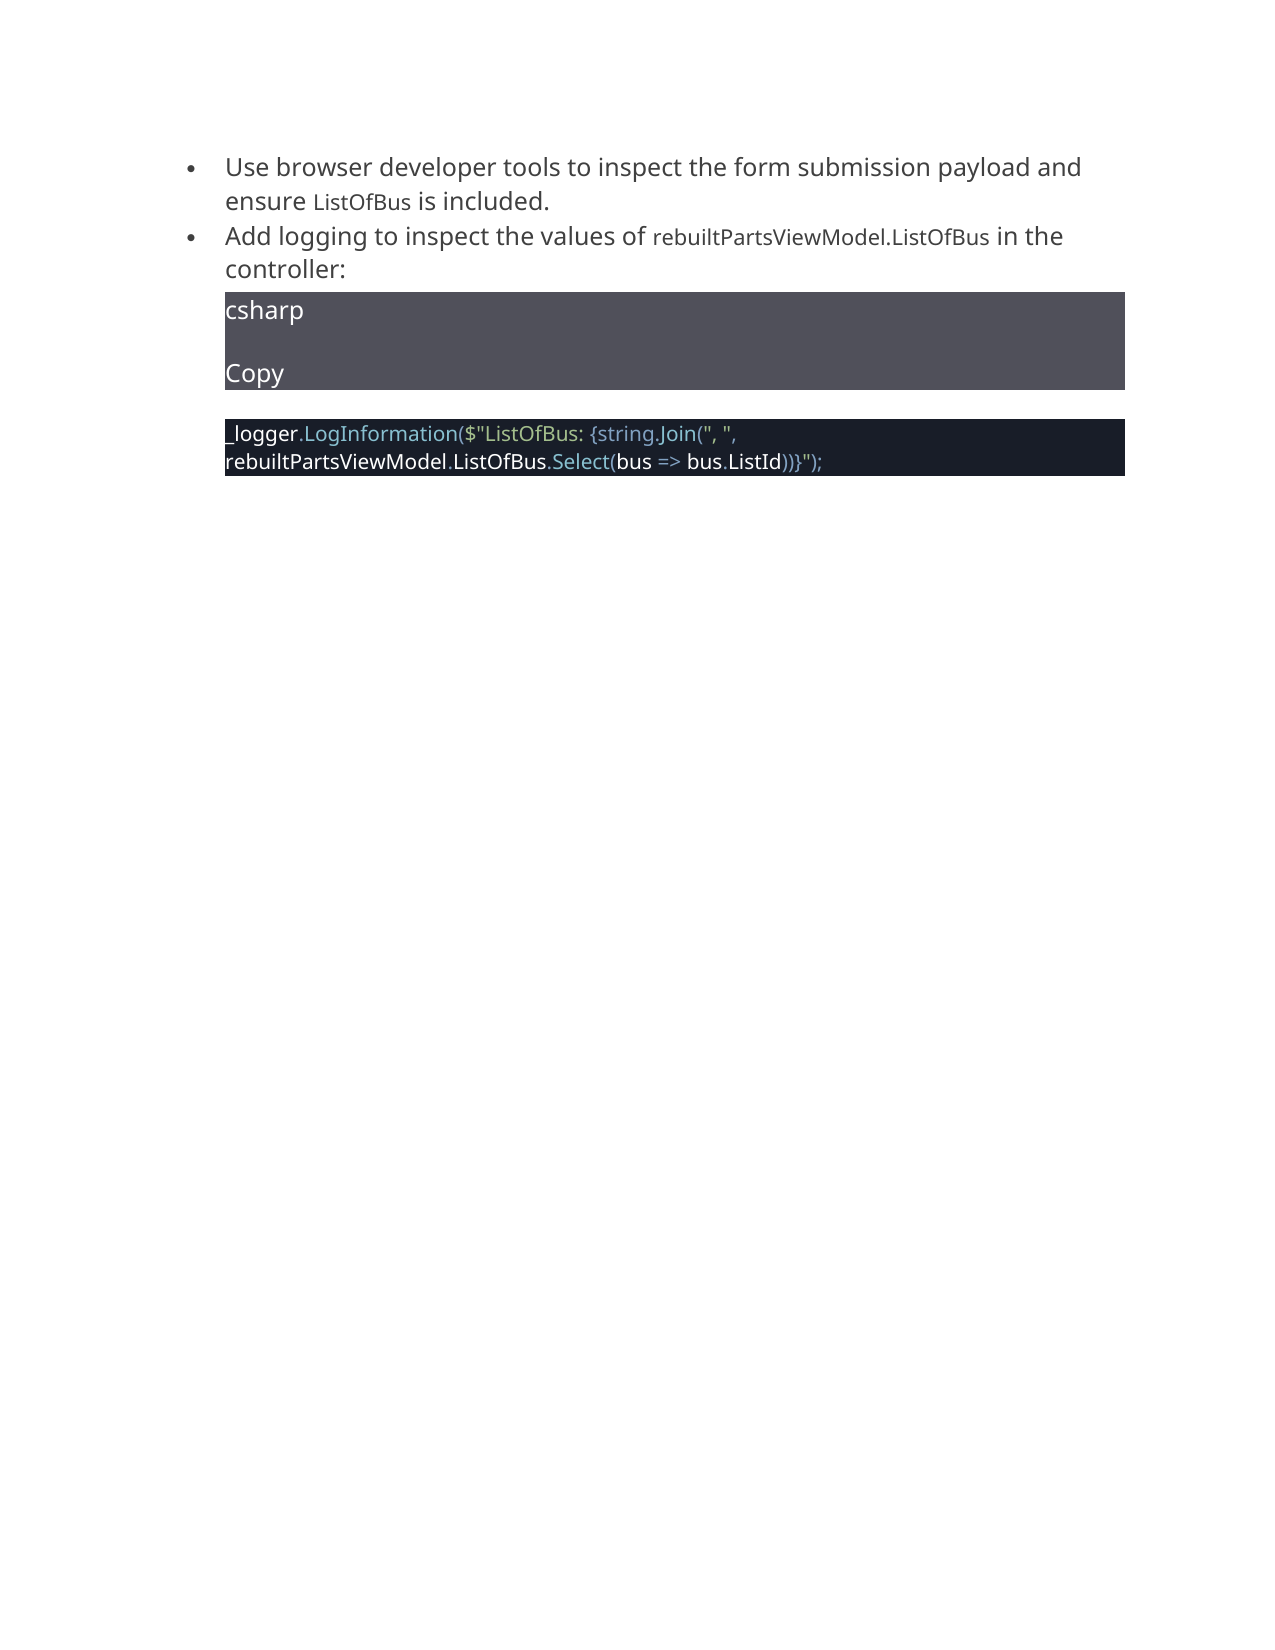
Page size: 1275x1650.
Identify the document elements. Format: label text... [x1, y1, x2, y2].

list Add logging to inspect the values of rebuiltPartsViewModel.ListOfBus in the controller: [187, 218, 1125, 286]
list Use browser developer tools to inspect the form submission payload and ensure ListOfBus is included. [187, 150, 1125, 218]
text Copy [225, 356, 1125, 390]
text _logger.LogInformation($"ListOfBus: {string.Join(", ", rebuiltPartsViewModel.ListOfBus.Select(bus => bus.ListId))}"); [225, 419, 1125, 476]
text csharp [225, 292, 1125, 327]
